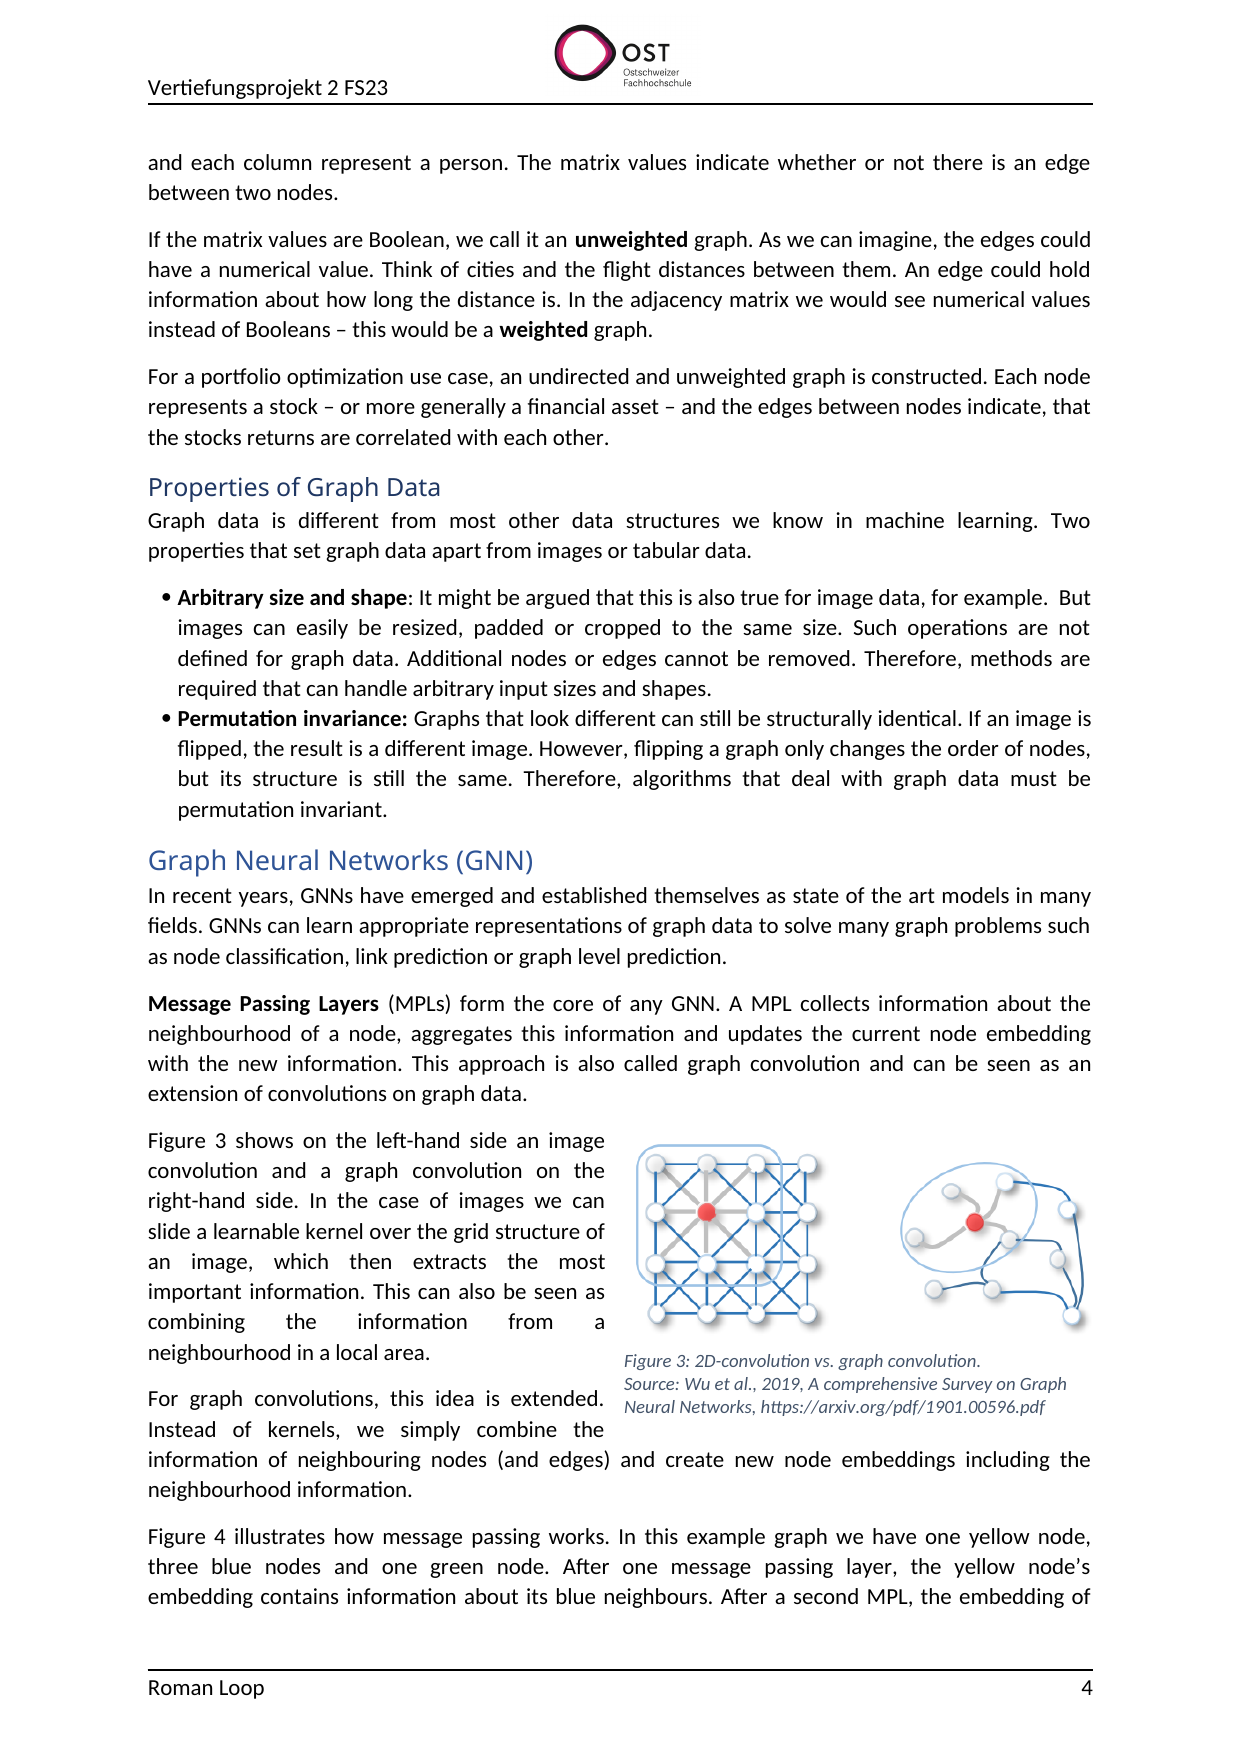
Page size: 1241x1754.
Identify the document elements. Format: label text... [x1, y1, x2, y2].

text Graph data is different from most other data structures we know in machine learning. Two properties that set graph data apart from images or tabular data. [148, 506, 1093, 564]
text Message Passing Layers (MPLs) form the core of any GNN. A MPL collects information about the neighbourhood of a node, aggregates this information and updates the current node embedding with the new information. This approach is also called graph convolution and can be seen as an extension of convolutions on graph data. [148, 989, 1093, 1107]
list Arbitrary size and shape: It might be argued that this is also true for image data, for example. But images can easily be resized, padded or cropped to the same size. Such operations are not defined for graph data. Additional nodes or edges cannot be removed. Therefore, methods are required that can handle arbitrary input sizes and shapes. [162, 583, 1093, 702]
text In recent years, GNNs have emerged and established themselves as state of the art models in many fields. GNNs can learn appropriate representations of graph data to solve many graph problems such as node classification, link prediction or graph level prediction. [148, 881, 1093, 970]
subtitle Graph Neural Networks (GNN) [148, 842, 1093, 878]
text For a portfolio optimization use case, an undirected and unweighted graph is constructed. Each node represents a stock – or more generally a financial asset – and the edges between nodes indicate, that the stocks returns are correlated with each other. [148, 362, 1093, 451]
text For graph convolutions, this idea is extended. Instead of kernels, we simply combine the information of neighbouring nodes (and edges) and create new node embeddings including the neighbourhood information. [148, 1384, 1093, 1503]
picture [624, 1126, 1093, 1341]
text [148, 148, 1093, 206]
picture [544, 14, 701, 96]
subtitle Properties of Graph Data [148, 469, 1093, 503]
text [148, 1522, 1093, 1611]
list Permutation invariance: Graphs that look different can still be structurally identical. If an image is flipped, the result is a different image. However, flipping a graph only changes the order of nodes, but its structure is still the same. Therefore, algorithms that deal with graph data must be permutation invariant. [162, 704, 1093, 823]
text If the matrix values are Boolean, we call it an unweighted graph. As we can imagine, the edges could have a numerical value. Think of cities and the flight distances between them. An edge could hold information about how long the distance is. In the adjacency matrix we would see numerical values instead of Booleans – this would be a weighted graph. [148, 225, 1093, 343]
